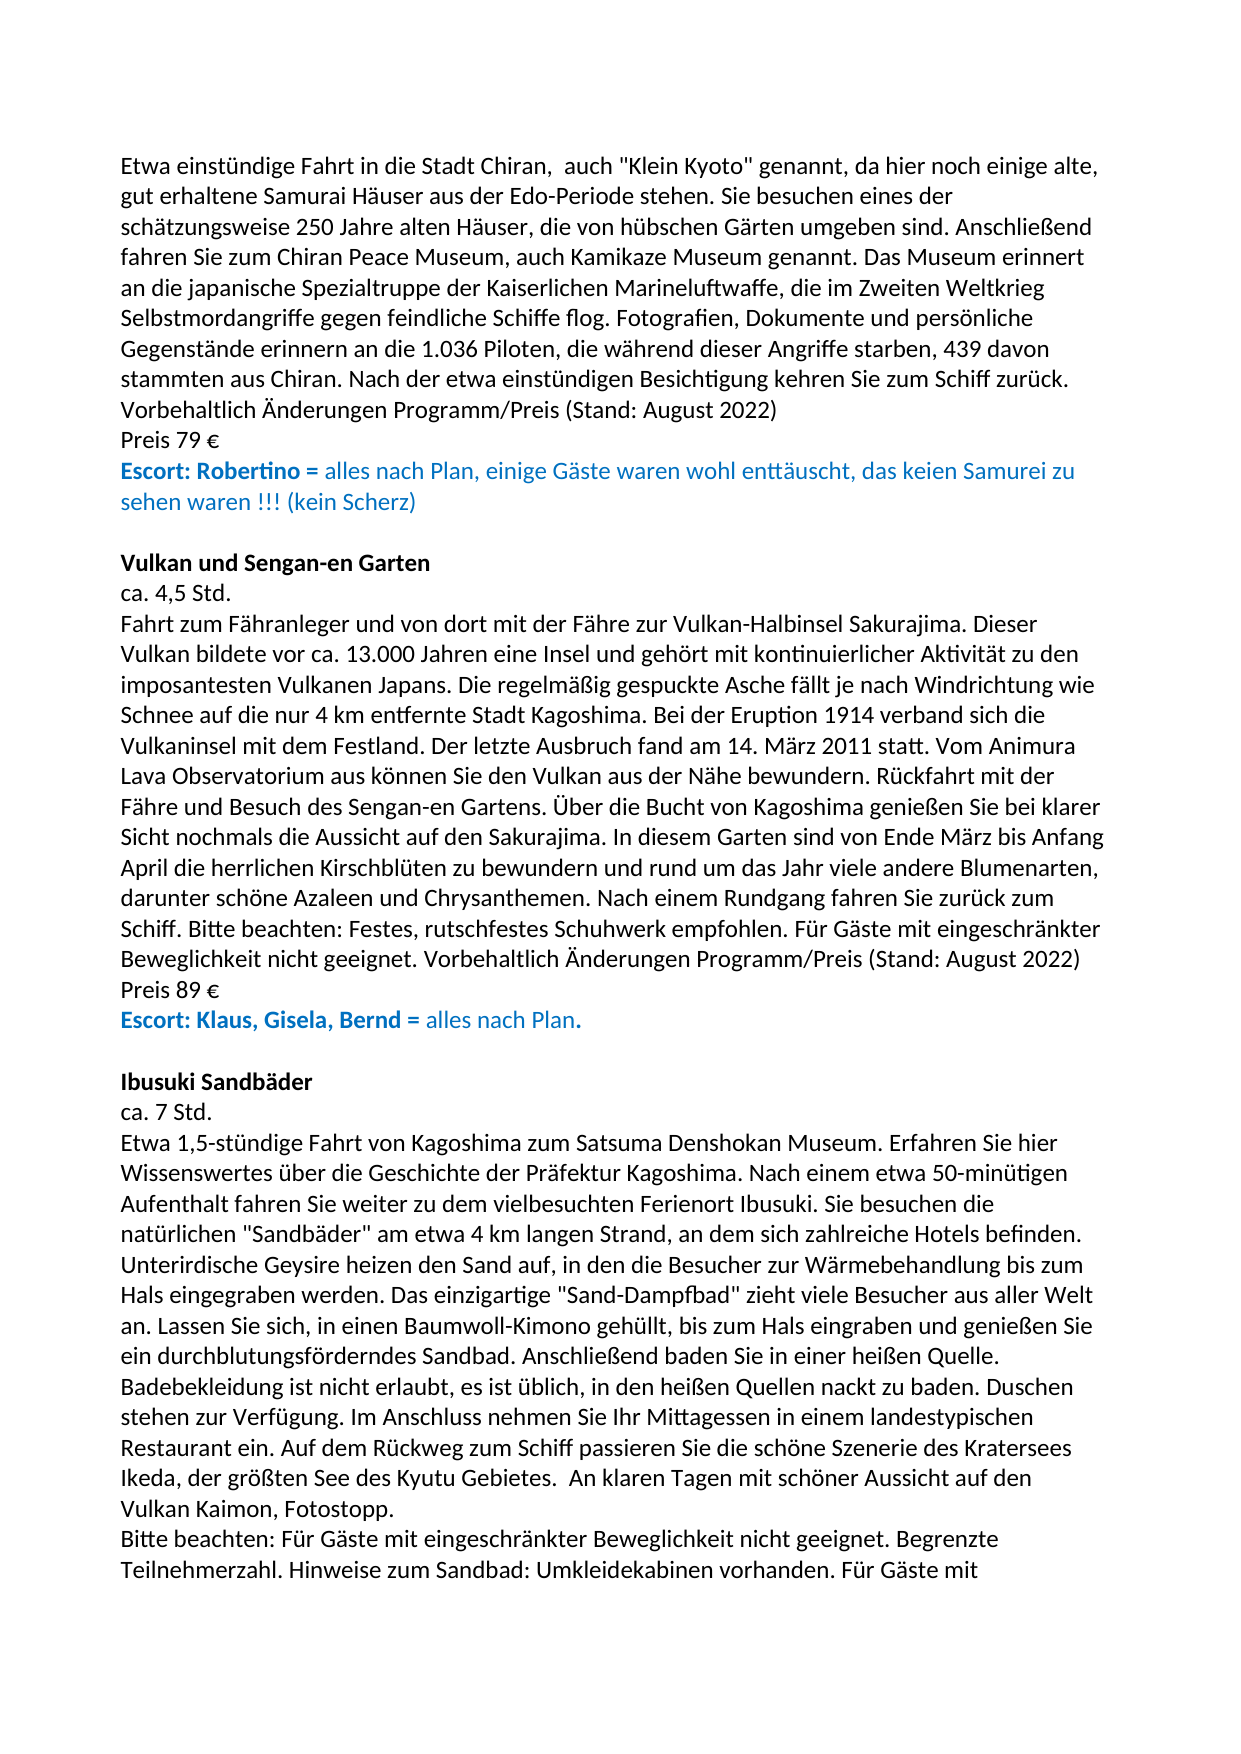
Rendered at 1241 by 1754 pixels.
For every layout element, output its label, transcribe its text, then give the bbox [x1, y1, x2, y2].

text Preis 89 € [120, 974, 1107, 1004]
text Escort: Klaus, Gisela, Bernd = alles nach Plan. [120, 1004, 1107, 1035]
text ca. 7 Std. [120, 1096, 1107, 1127]
text Ibusuki Sandbäder [120, 1066, 1107, 1096]
text Vulkan und Sengan-en Garten [120, 547, 1107, 577]
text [120, 1523, 1107, 1584]
text Etwa 1,5-stündige Fahrt von Kagoshima zum Satsuma Denshokan Museum. Erfahren Sie hier Wissenswertes über die Geschichte der Präfektur Kagoshima. Nach einem etwa 50-minütigen Aufenthalt fahren Sie weiter zu dem vielbesuchten Ferienort Ibusuki. Sie besuchen die natürlichen "Sandbäder" am etwa 4 km langen Strand, an dem sich zahlreiche Hotels befinden. Unterirdische Geysire heizen den Sand auf, in den die Besucher zur Wärmebehandlung bis zum Hals eingegraben werden. Das einzigartige "Sand-Dampfbad" zieht viele Besucher aus aller Welt an. Lassen Sie sich, in einen Baumwoll-Kimono gehüllt, bis zum Hals eingraben und genießen Sie ein durchblutungsförderndes Sandbad. Anschließend baden Sie in einer heißen Quelle. Badebekleidung ist nicht erlaubt, es ist üblich, in den heißen Quellen nackt zu baden. Duschen stehen zur Verfügung. Im Anschluss nehmen Sie Ihr Mittagessen in einem landestypischen Restaurant ein. Auf dem Rückweg zum Schiff passieren Sie die schöne Szenerie des Kratersees Ikeda, der größten See des Kyutu Gebietes. An klaren Tagen mit schöner Aussicht auf den Vulkan Kaimon, Fotostopp. [120, 1127, 1107, 1523]
text Vorbehaltlich Änderungen Programm/Preis (Stand: August 2022) [120, 394, 1107, 425]
text Fahrt zum Fähranleger und von dort mit der Fähre zur Vulkan-Halbinsel Sakurajima. Dieser Vulkan bildete vor ca. 13.000 Jahren eine Insel und gehört mit kontinuierlicher Aktivität zu den imposantesten Vulkanen Japans. Die regelmäßig gespuckte Asche fällt je nach Windrichtung wie Schnee auf die nur 4 km entfernte Stadt Kagoshima. Bei der Eruption 1914 verband sich die Vulkaninsel mit dem Festland. Der letzte Ausbruch fand am 14. März 2011 statt. Vom Animura Lava Observatorium aus können Sie den Vulkan aus der Nähe bewundern. Rückfahrt mit der Fähre und Besuch des Sengan-en Gartens. Über die Bucht von Kagoshima genießen Sie bei klarer Sicht nochmals die Aussicht auf den Sakurajima. In diesem Garten sind von Ende März bis Anfang April die herrlichen Kirschblüten zu bewundern und rund um das Jahr viele andere Blumenarten, darunter schöne Azaleen und Chrysanthemen. Nach einem Rundgang fahren Sie zurück zum Schiff. Bitte beachten: Festes, rutschfestes Schuhwerk empfohlen. Für Gäste mit eingeschränkter Beweglichkeit nicht geeignet. Vorbehaltlich Änderungen Programm/Preis (Stand: August 2022) [120, 608, 1107, 974]
text Escort: Robertino = alles nach Plan, einige Gäste waren wohl enttäuscht, das keien Samurei zu sehen waren !!! (kein Scherz) [120, 455, 1107, 516]
text ca. 4,5 Std. [120, 577, 1107, 608]
text Etwa einstündige Fahrt in die Stadt Chiran, auch "Klein Kyoto" genannt, da hier noch einige alte, gut erhaltene Samurai Häuser aus der Edo-Periode stehen. Sie besuchen eines der schätzungsweise 250 Jahre alten Häuser, die von hübschen Gärten umgeben sind. Anschließend fahren Sie zum Chiran Peace Museum, auch Kamikaze Museum genannt. Das Museum erinnert an die japanische Spezialtruppe der Kaiserlichen Marineluftwaffe, die im Zweiten Weltkrieg Selbstmordangriffe gegen feindliche Schiffe flog. Fotografien, Dokumente und persönliche Gegenstände erinnern an die 1.036 Piloten, die während dieser Angriffe starben, 439 davon stammten aus Chiran. Nach der etwa einstündigen Besichtigung kehren Sie zum Schiff zurück. [120, 150, 1107, 394]
text Preis 79 € [120, 425, 1107, 455]
